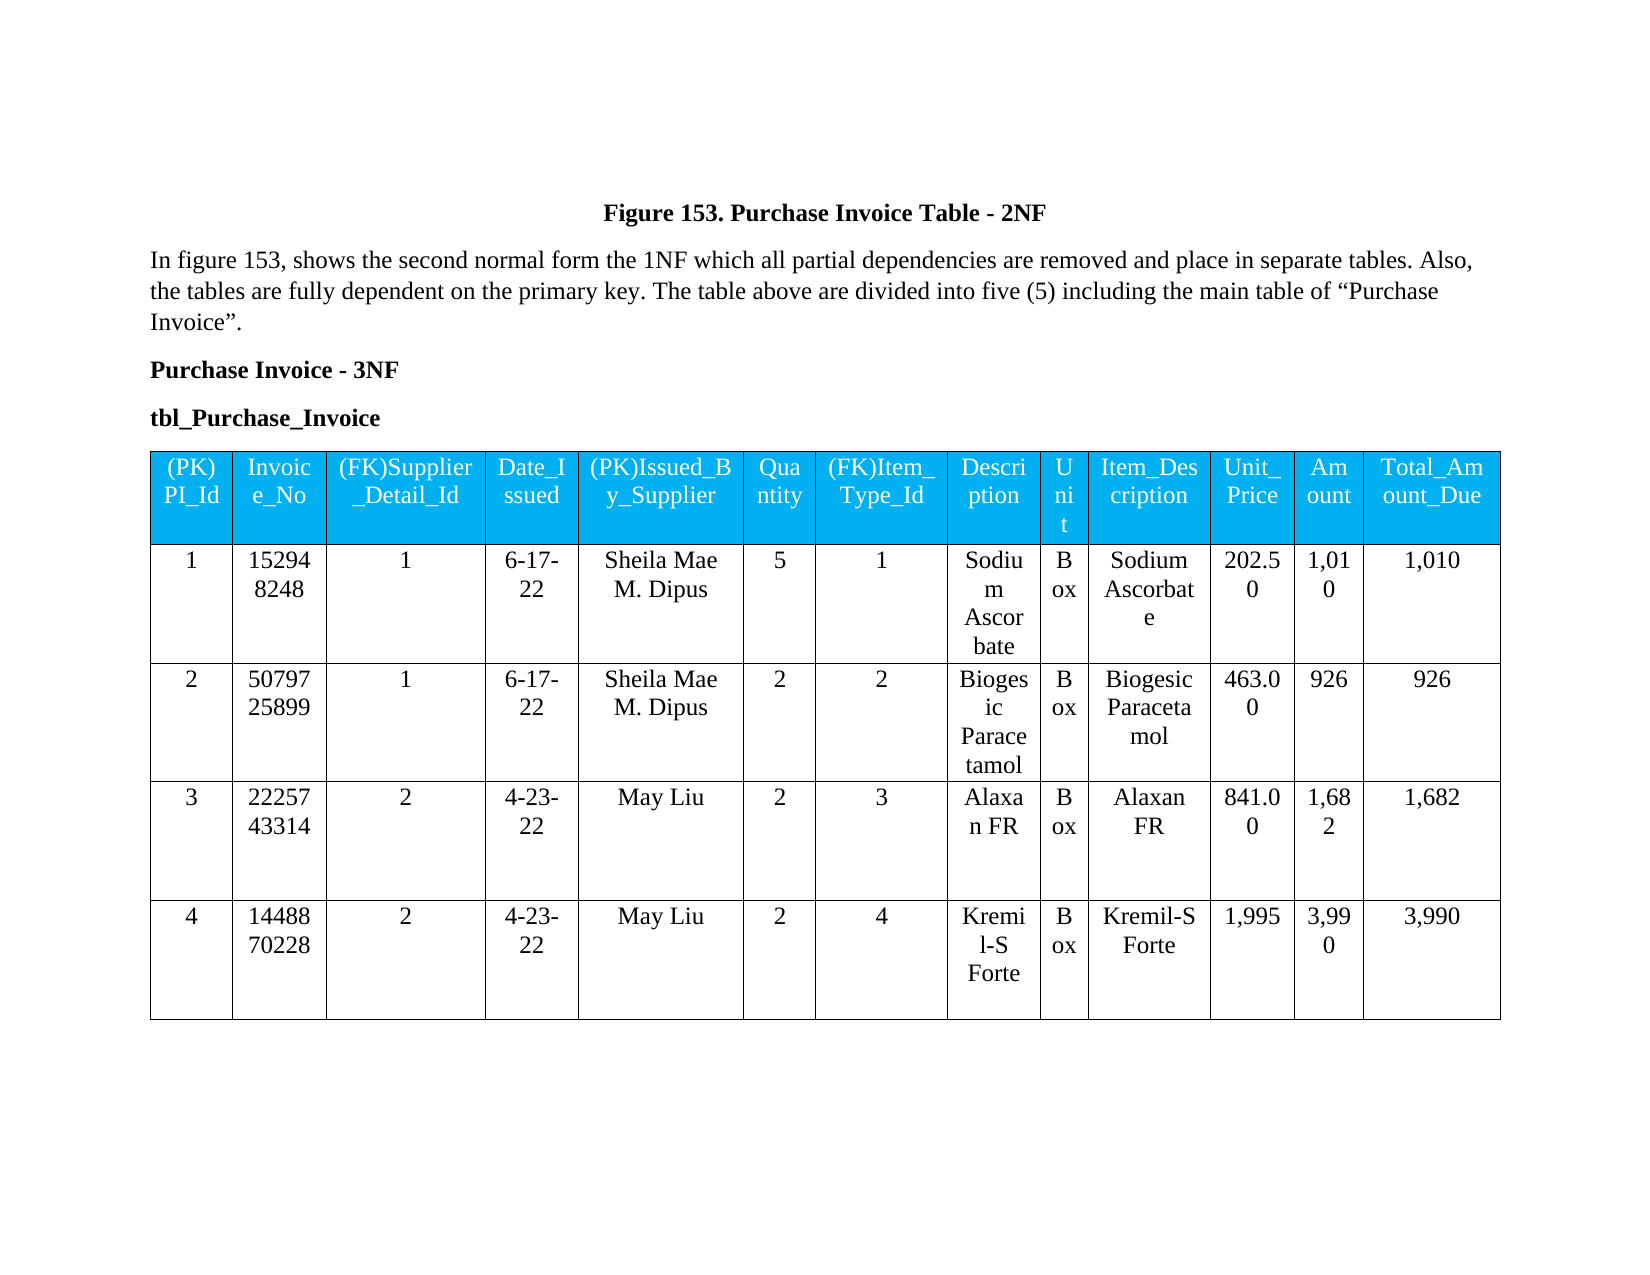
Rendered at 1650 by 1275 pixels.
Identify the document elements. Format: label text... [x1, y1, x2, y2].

table_cell 3,990 [1364, 901, 1500, 1018]
table_header Date_Issued [486, 452, 578, 544]
table_cell 4 [151, 901, 232, 1018]
table_cell 2225743314 [233, 782, 326, 900]
table_cell Alaxan FR [948, 782, 1040, 900]
table_cell 2 [744, 782, 815, 900]
table_cell 152948248 [233, 545, 326, 663]
table_cell 6-17-22 [486, 664, 578, 781]
table_header Unit_Price [1211, 452, 1294, 544]
table_header Item_Description [1089, 452, 1210, 544]
table_cell 3 [816, 782, 947, 900]
table_cell 5079725899 [233, 664, 326, 781]
table_cell Kremil-S Forte [1089, 901, 1210, 1018]
table_cell 926 [1295, 664, 1363, 781]
table_cell 1 [816, 545, 947, 663]
table_cell 1,995 [1211, 901, 1294, 1018]
table_cell 4-23-22 [486, 901, 578, 1018]
table_cell 1448870228 [233, 901, 326, 1018]
table_cell 1,010 [1364, 545, 1500, 663]
table_cell 1 [151, 545, 232, 663]
table_cell 202.50 [1211, 545, 1294, 663]
table_cell Box [1041, 664, 1088, 781]
table_cell 2 [327, 901, 485, 1018]
table_cell 4-23-22 [486, 782, 578, 900]
table_cell 463.00 [1211, 664, 1294, 781]
table_cell 1 [327, 664, 485, 781]
table_cell Sodium Ascorbate [1089, 545, 1210, 663]
table_cell Kremil-S Forte [948, 901, 1040, 1018]
text Figure 153. Purchase Invoice Table - 2NF [150, 198, 1500, 226]
table_cell 3,990 [1295, 901, 1363, 1018]
table_cell 6-17-22 [486, 545, 578, 663]
table_header (PK)PI_Id [151, 452, 232, 544]
table_cell 1,682 [1364, 782, 1500, 900]
table_cell Sodium Ascorbate [948, 545, 1040, 663]
table_cell 4 [816, 901, 947, 1018]
table_cell May Liu [579, 782, 743, 900]
table_header (FK)Supplier_Detail_Id [327, 452, 485, 544]
table_cell Box [1041, 782, 1088, 900]
table_header Total_Amount_Due [1364, 452, 1500, 544]
table_cell 2 [744, 901, 815, 1018]
table_cell 2 [744, 664, 815, 781]
table_header Description [948, 452, 1040, 544]
table_cell 2 [327, 782, 485, 900]
table_cell Box [1041, 545, 1088, 663]
text Purchase Invoice - 3NF [150, 355, 1500, 384]
table_cell 926 [1364, 664, 1500, 781]
text tbl_Purchase_Invoice [150, 403, 1500, 432]
table_header Quantity [744, 452, 815, 544]
table_cell 2 [816, 664, 947, 781]
text In figure 153, shows the second normal form the 1NF which all partial dependencies are removed and place in separate tables. Also, the tables are fully dependent on the primary key. The table above are divided into five (5) including the main table of “Purchase Invoice”. [150, 245, 1500, 336]
table_cell May Liu [579, 901, 743, 1018]
table_header (PK)Issued_By_Supplier [579, 452, 743, 544]
table_header Amount [1295, 452, 1363, 544]
table_cell 5 [744, 545, 815, 663]
table_cell 2 [151, 664, 232, 781]
table_cell 1,682 [1295, 782, 1363, 900]
table_cell 1,010 [1295, 545, 1363, 663]
table_cell 841.00 [1211, 782, 1294, 900]
table_header (FK)Item_Type_Id [816, 452, 947, 544]
table_header Invoice_No [233, 452, 326, 544]
table_cell Sheila Mae M. Dipus [579, 664, 743, 781]
table_header Unit [1041, 452, 1088, 544]
table_cell 1 [327, 545, 485, 663]
table_cell Sheila Mae M. Dipus [579, 545, 743, 663]
table_cell Biogesic Paracetamol [1089, 664, 1210, 781]
table_cell 3 [151, 782, 232, 900]
table_cell Box [1041, 901, 1088, 1018]
table_cell Biogesic Paracetamol [948, 664, 1040, 781]
table_cell Alaxan FR [1089, 782, 1210, 900]
